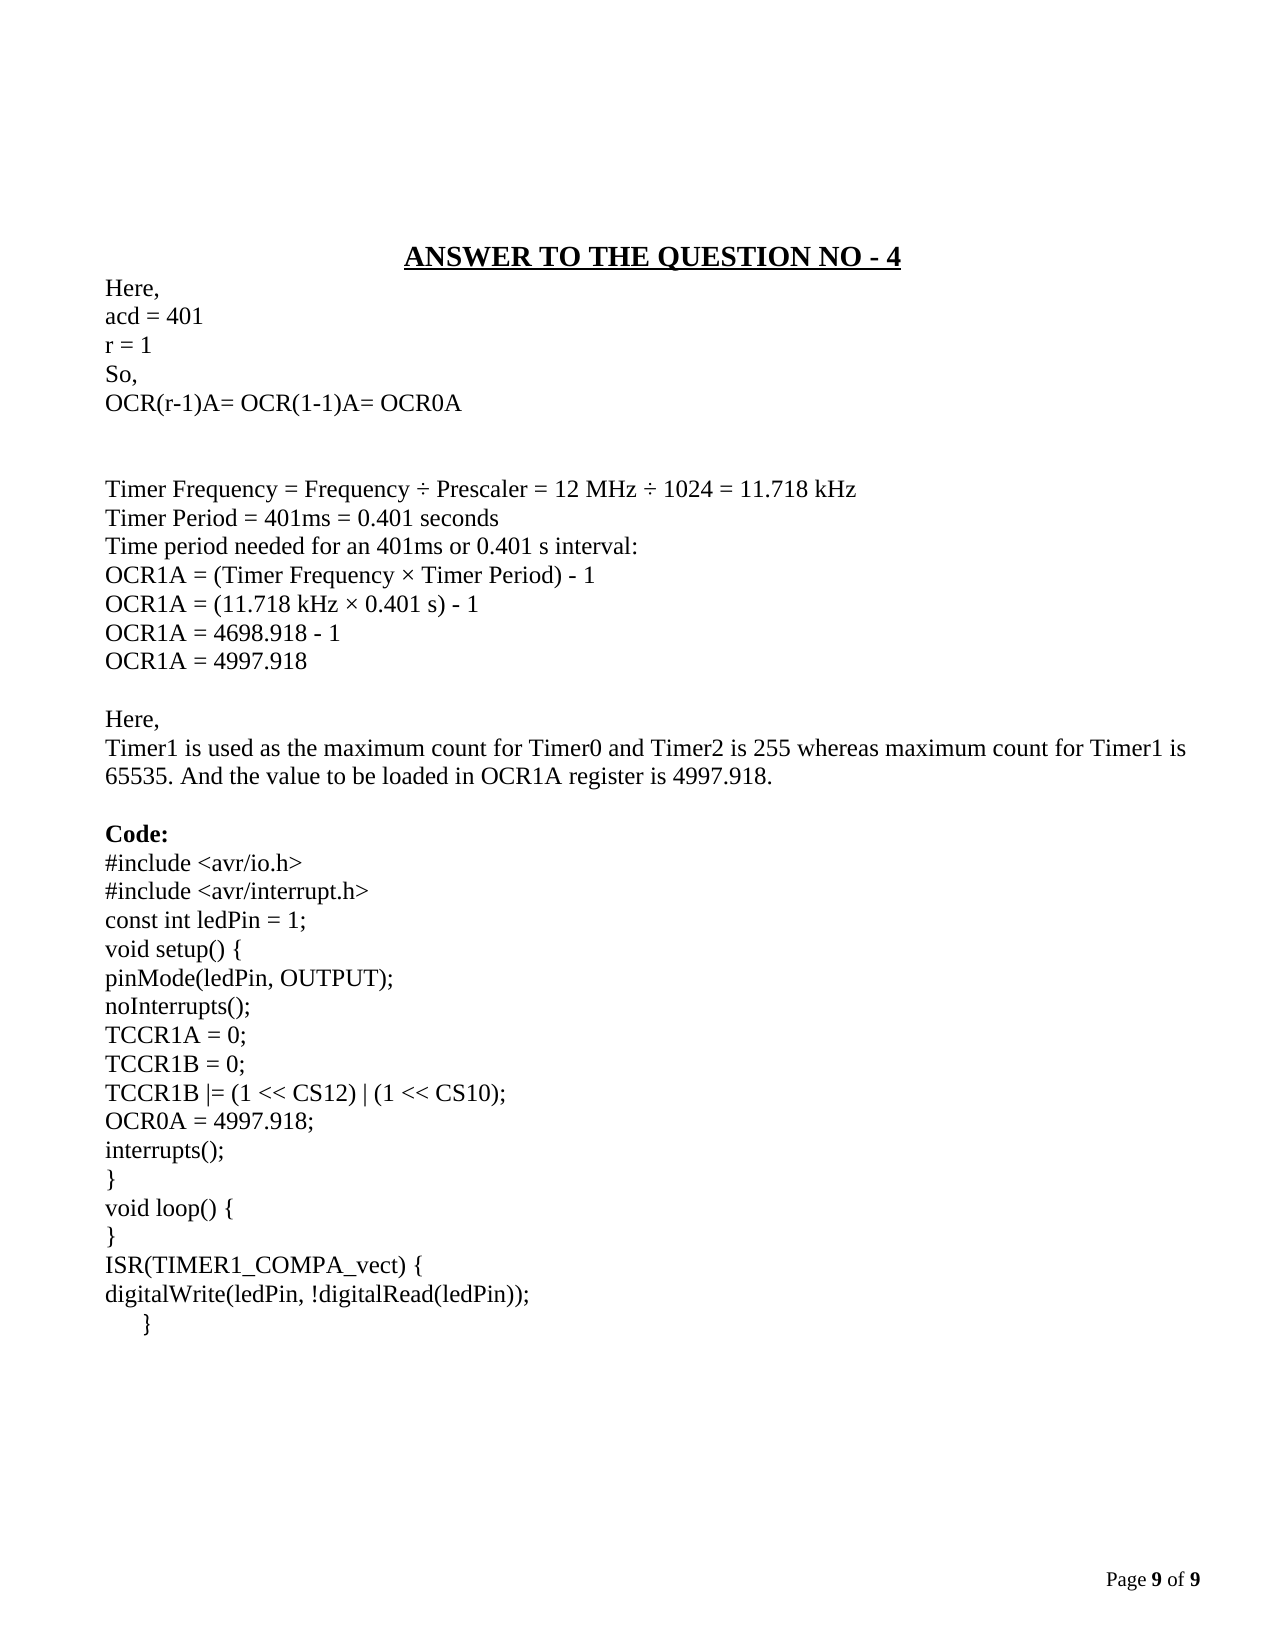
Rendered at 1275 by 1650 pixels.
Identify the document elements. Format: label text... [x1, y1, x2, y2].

text void loop() { [105, 1193, 1200, 1221]
text Here, [105, 704, 1200, 733]
text OCR1A = 4997.918 [105, 646, 1200, 675]
text noInterrupts(); [105, 991, 1200, 1020]
text OCR1A = (11.718 kHz × 0.401 s) - 1 [105, 589, 1200, 618]
text OCR(r-1)A= OCR(1-1)A= OCR0A [105, 388, 1200, 416]
text digitalWrite(ledPin, !digitalRead(ledPin)); [105, 1279, 1200, 1308]
text #include <avr/io.h> [105, 848, 1200, 876]
text OCR0A = 4997.918; [105, 1106, 1200, 1135]
text ISR(TIMER1_COMPA_vect) { [105, 1250, 1200, 1279]
list } [142, 1308, 1200, 1338]
text Time period needed for an 401ms or 0.401 s interval: [105, 531, 1200, 560]
text } [105, 1164, 1200, 1193]
text TCCR1B |= (1 << CS12) | (1 << CS10); [105, 1078, 1200, 1106]
text #include <avr/interrupt.h> [105, 876, 1200, 905]
text OCR1A = 4698.918 - 1 [105, 618, 1200, 646]
text OCR1A = (Timer Frequency × Timer Period) - 1 [105, 560, 1200, 589]
text TCCR1B = 0; [105, 1049, 1200, 1078]
text acd = 401 [105, 301, 1200, 330]
text Timer Period = 401ms = 0.401 seconds [105, 503, 1200, 531]
text const int ledPin = 1; [105, 905, 1200, 934]
text Timer1 is used as the maximum count for Timer0 and Timer2 is 255 whereas maximum count for Timer1 is 65535. And the value to be loaded in OCR1A register is 4997.918. [105, 733, 1200, 790]
text r = 1 [105, 330, 1200, 359]
text void setup() { [105, 934, 1200, 963]
text Code: [105, 819, 1200, 848]
text ANSWER TO THE QUESTION NO - 4 [105, 239, 1200, 273]
text } [105, 1221, 1200, 1250]
text TCCR1A = 0; [105, 1020, 1200, 1049]
text pinMode(ledPin, OUTPUT); [105, 963, 1200, 991]
text interrupts(); [105, 1135, 1200, 1164]
text Here, [105, 273, 1200, 301]
text Timer Frequency = Frequency ÷ Prescaler = 12 MHz ÷ 1024 = 11.718 kHz [105, 474, 1200, 503]
text So, [105, 359, 1200, 388]
